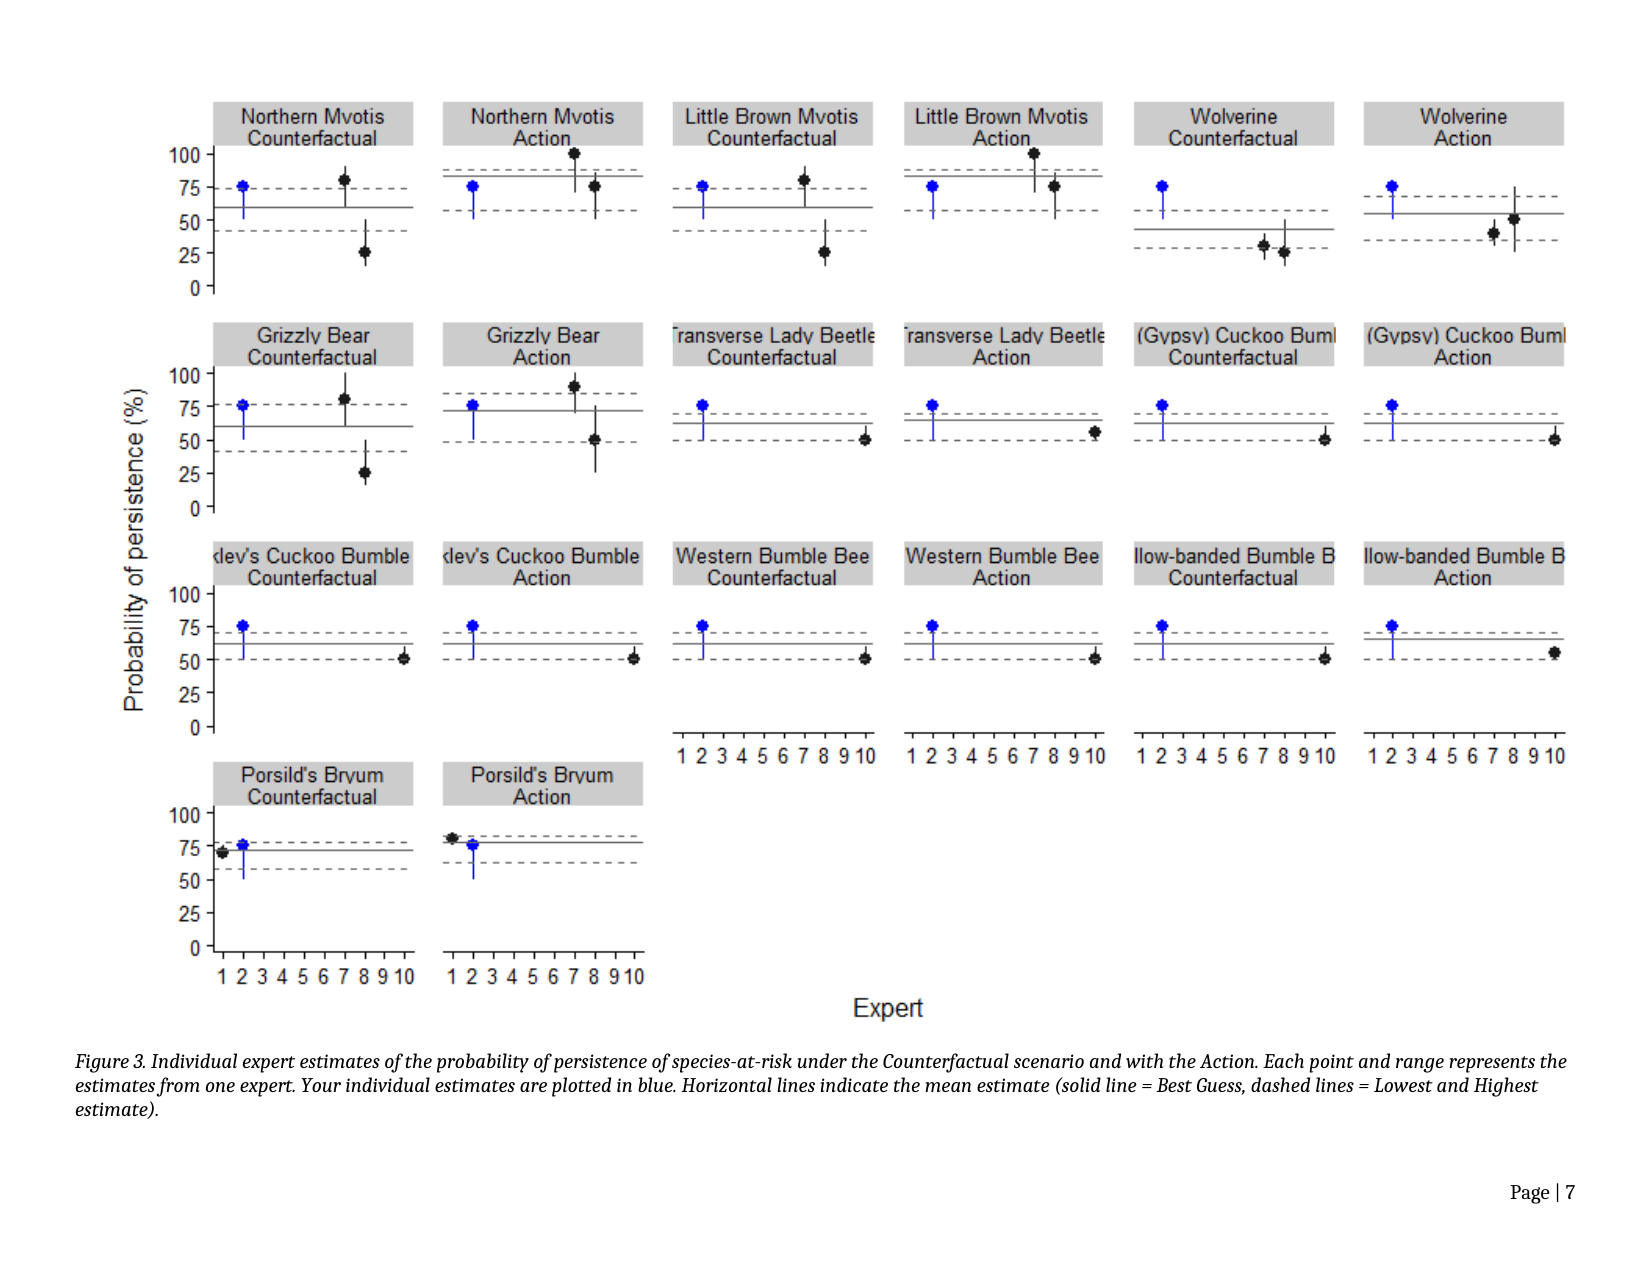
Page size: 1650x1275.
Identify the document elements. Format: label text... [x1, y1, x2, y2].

picture [93, 75, 1594, 1050]
text Figure 3. Individual expert estimates of the probability of persistence of species-at-risk under the Counterfactual scenario and with the Action. Each point and range represents the estimates from one expert. Your individual estimates are plotted in blue. Horizontal lines indicate the mean estimate (solid line = Best Guess, dashed lines = Lowest and Highest estimate). [75, 1050, 1575, 1122]
